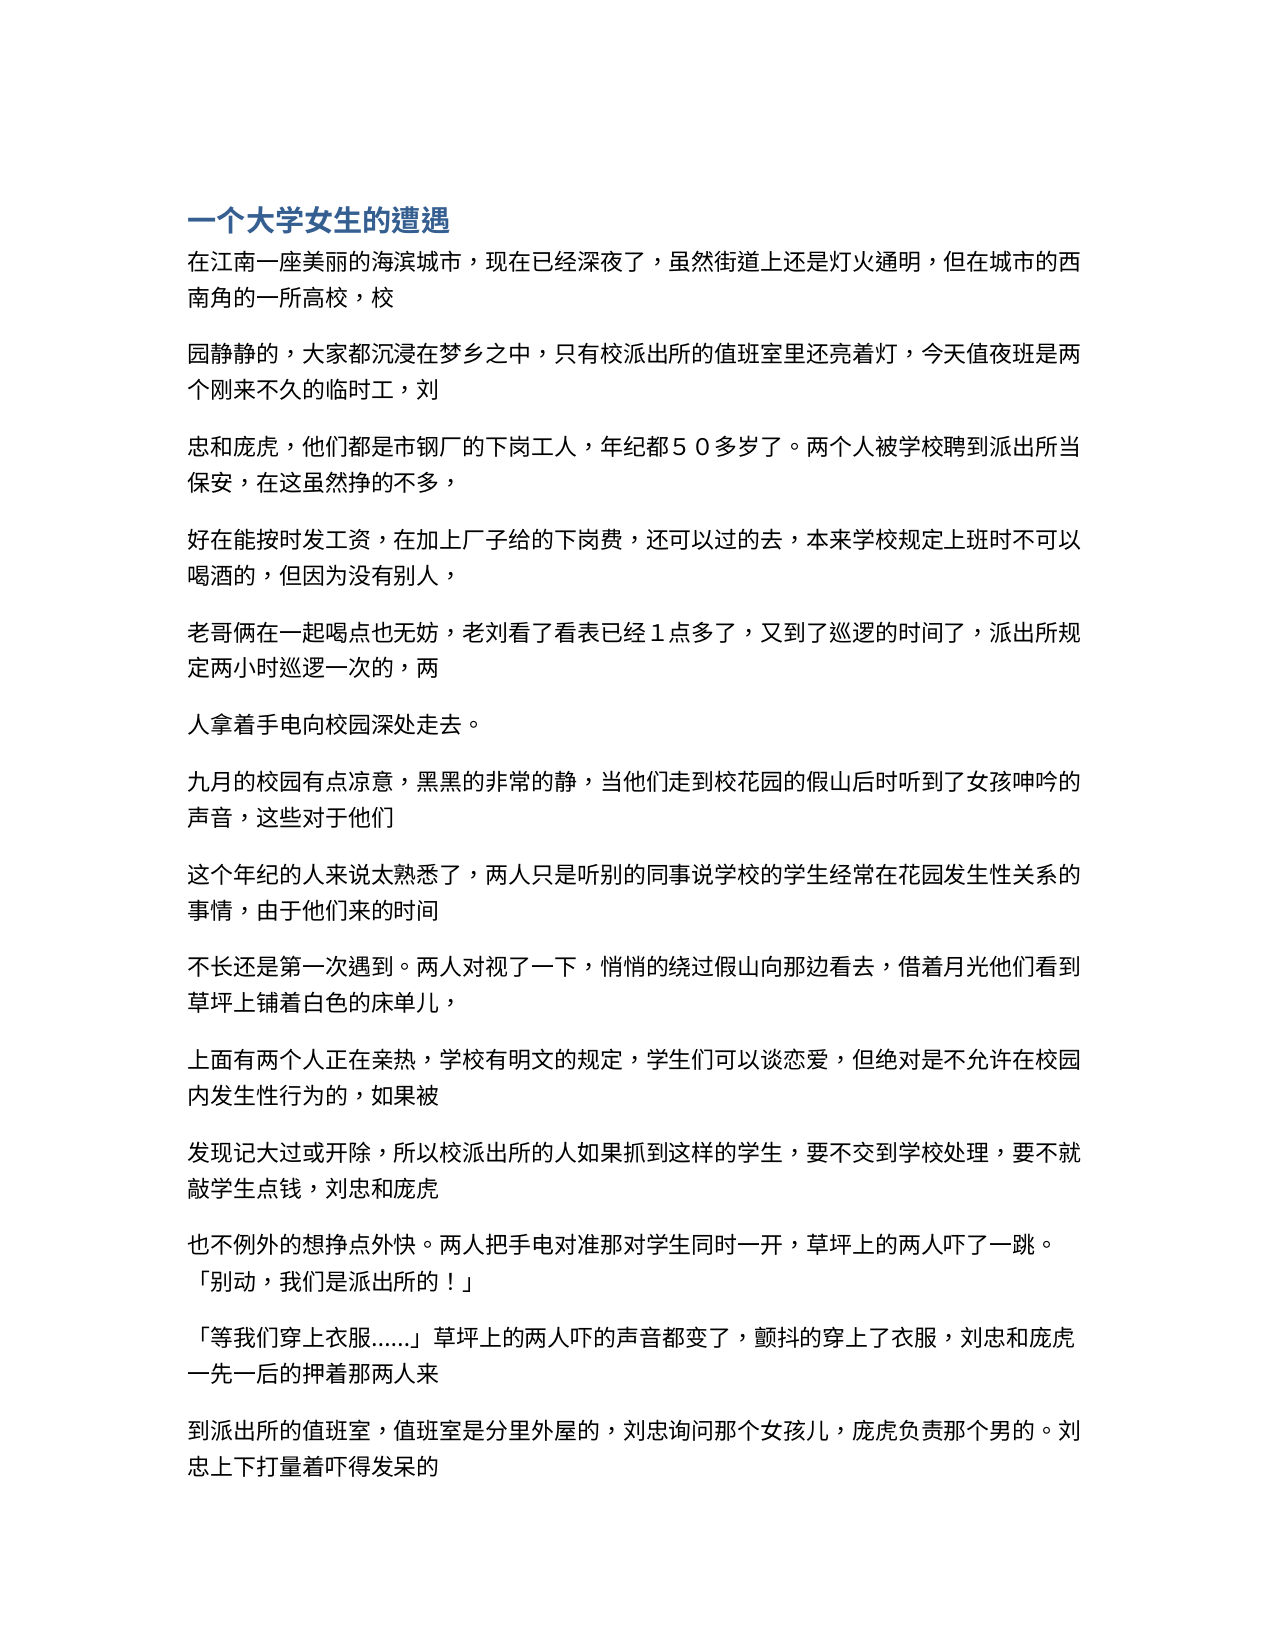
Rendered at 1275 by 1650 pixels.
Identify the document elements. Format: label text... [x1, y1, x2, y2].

subtitle 一个大学女生的遭遇 [187, 200, 1087, 240]
text 上面有两个人正在亲热，学校有明文的规定，学生们可以谈恋爱，但绝对是不允许在校园内发生性行为的，如果被 [187, 1044, 1087, 1111]
text 人拿着手电向校园深处走去。 [187, 709, 1087, 740]
text 发现记大过或开除，所以校派出所的人如果抓到这样的学生，要不交到学校处理，要不就敲学生点钱，刘忠和庞虎 [187, 1137, 1087, 1204]
text 到派出所的值班室，值班室是分里外屋的，刘忠询问那个女孩儿，庞虎负责那个男的。刘忠上下打量着吓得发呆的 [187, 1415, 1087, 1482]
text 九月的校园有点凉意，黑黑的非常的静，当他们走到校花园的假山后时听到了女孩呻吟的声音，这些对于他们 [187, 766, 1087, 833]
text 忠和庞虎，他们都是市钢厂的下岗工人，年纪都５０多岁了。两个人被学校聘到派出所当保安，在这虽然挣的不多， [187, 431, 1087, 498]
text 也不例外的想挣点外快。两人把手电对准那对学生同时一开，草坪上的两人吓了一跳。「别动，我们是派出所的！」 [187, 1229, 1087, 1297]
text 在江南一座美丽的海滨城市，现在已经深夜了，虽然街道上还是灯火通明，但在城市的西南角的一所高校，校 [187, 246, 1087, 313]
text 这个年纪的人来说太熟悉了，两人只是听别的同事说学校的学生经常在花园发生性关系的事情，由于他们来的时间 [187, 859, 1087, 926]
text 园静静的，大家都沉浸在梦乡之中，只有校派出所的值班室里还亮着灯，今天值夜班是两个刚来不久的临时工，刘 [187, 338, 1087, 406]
text 不长还是第一次遇到。两人对视了一下，悄悄的绕过假山向那边看去，借着月光他们看到草坪上铺着白色的床单儿， [187, 951, 1087, 1018]
text 「等我们穿上衣服……」草坪上的两人吓的声音都变了，颤抖的穿上了衣服，刘忠和庞虎一先一后的押着那两人来 [187, 1322, 1087, 1389]
text 好在能按时发工资，在加上厂子给的下岗费，还可以过的去，本来学校规定上班时不可以喝酒的，但因为没有别人， [187, 524, 1087, 591]
text 老哥俩在一起喝点也无妨，老刘看了看表已经１点多了，又到了巡逻的时间了，派出所规定两小时巡逻一次的，两 [187, 616, 1087, 684]
